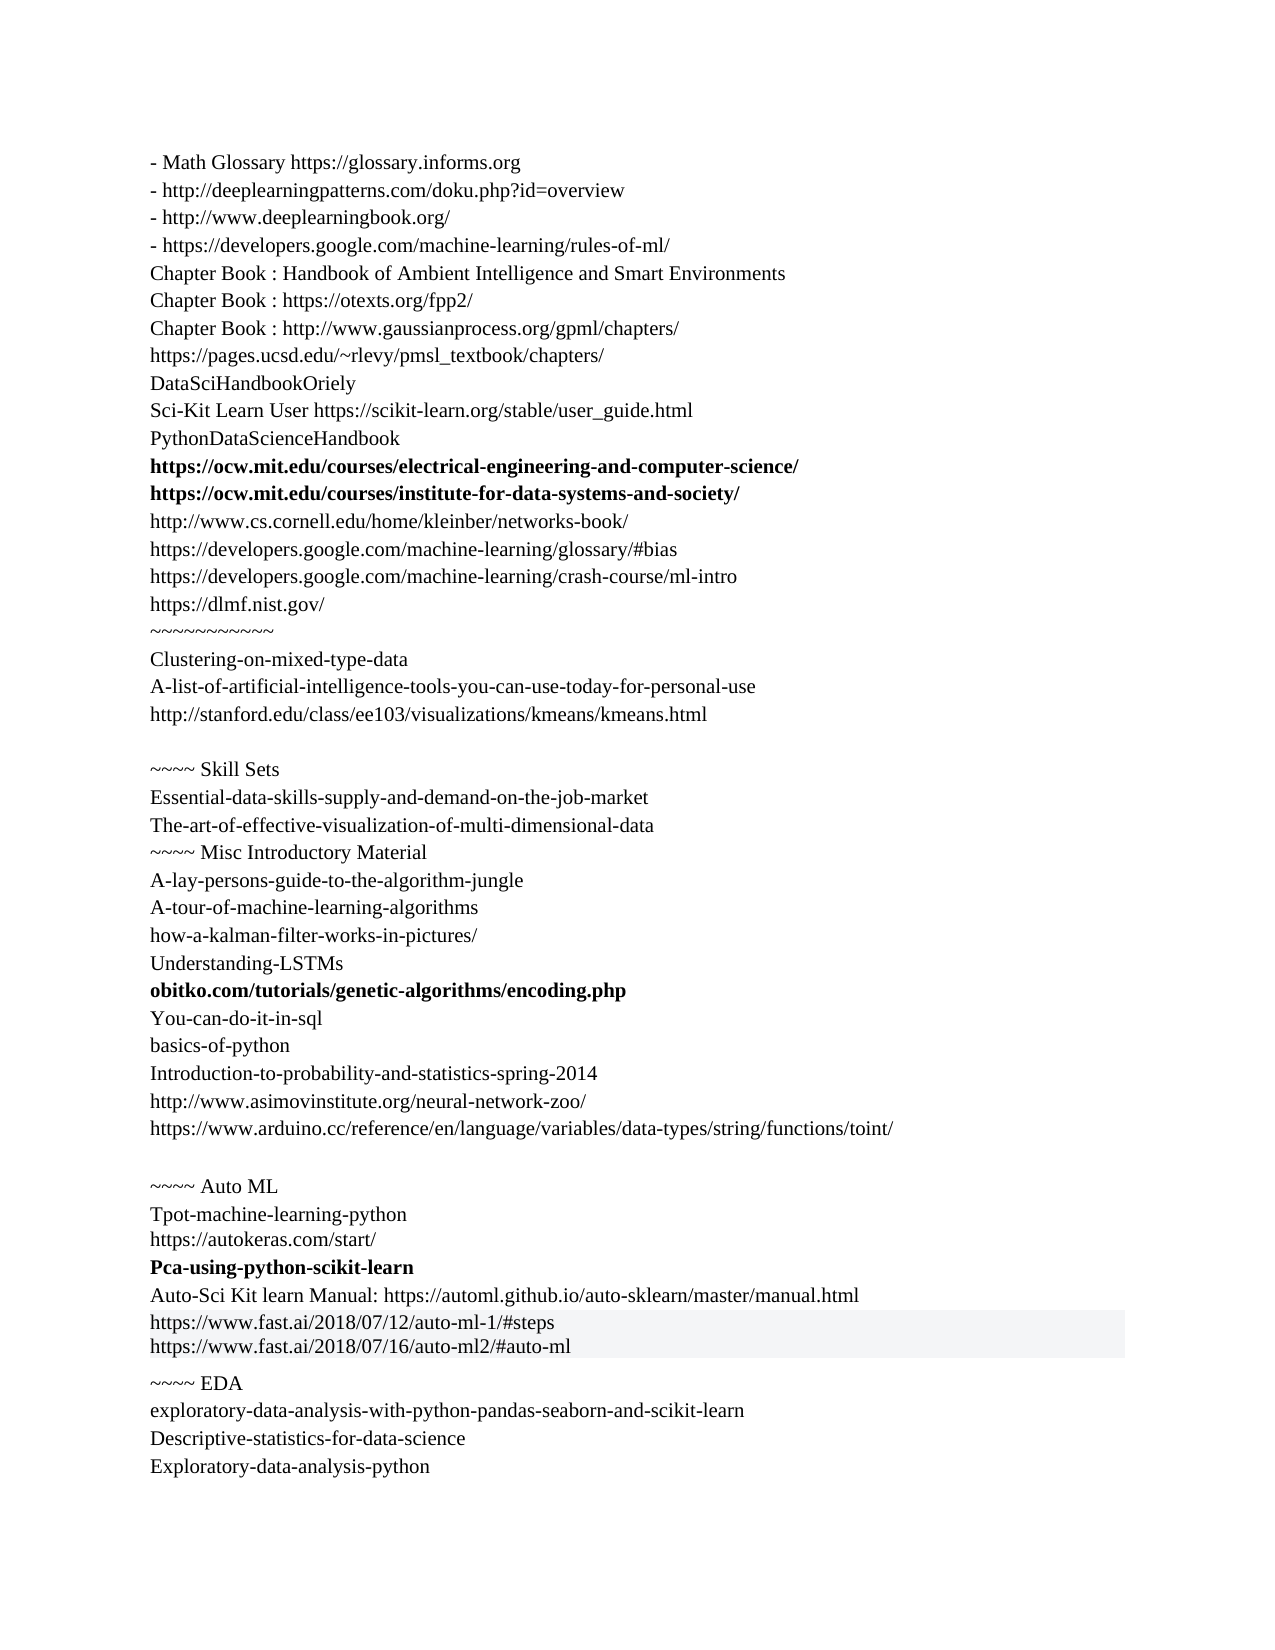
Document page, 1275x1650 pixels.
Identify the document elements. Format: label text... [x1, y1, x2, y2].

text https://autokeras.com/start/ Pca-using-python-scikit-learn Auto-Sci Kit learn Manual: https://automl.github.io/auto-sklearn/master/manual.html [150, 1227, 1125, 1307]
text how-a-kalman-filter-works-in-pictures/ [150, 923, 1125, 947]
text - http://deeplearningpatterns.com/doku.php?id=overview [150, 178, 1125, 202]
text Sci-Kit Learn User https://scikit-learn.org/stable/user_guide.html PythonDataScienceHandbook https://ocw.mit.edu/courses/electrical-engineering-and-computer-science/ [150, 398, 1125, 478]
text ~~~~ EDA exploratory-data-analysis-with-python-pandas-seaborn-and-scikit-learn Descriptive-statistics-for-data-science [150, 1371, 1125, 1450]
text Chapter Book : http://www.gaussianprocess.org/gpml/chapters/ https://pages.ucsd.edu/~rlevy/pmsl_textbook/chapters/ DataSciHandbookOriely [150, 316, 1125, 395]
text https://dlmf.nist.gov/ ~~~~~~~~~~~ Clustering-on-mixed-type-data [150, 592, 1125, 671]
text Chapter Book : https://otexts.org/fpp2/ [150, 288, 1125, 312]
text Exploratory-data-analysis-python [150, 1453, 1125, 1478]
text https://www.fast.ai/2018/07/12/auto-ml-1/#steps https://www.fast.ai/2018/07/16/auto-ml2/#auto-ml [150, 1310, 1125, 1358]
text A-tour-of-machine-learning-algorithms [150, 895, 1125, 919]
text - http://www.deeplearningbook.org/ [150, 205, 1125, 229]
text https://ocw.mit.edu/courses/institute-for-data-systems-and-society/ http://www.cs.cornell.edu/home/kleinber/networks-book/ [150, 481, 1125, 533]
text Essential-data-skills-supply-and-demand-on-the-job-market [150, 785, 1125, 809]
text https://developers.google.com/machine-learning/glossary/#bias https://developers.google.com/machine-learning/crash-course/ml-intro [150, 536, 1125, 588]
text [150, 150, 1125, 174]
text - https://developers.google.com/machine-learning/rules-of-ml/ Chapter Book : Handbook of Ambient Intelligence and Smart Environments [150, 233, 1125, 284]
text ~~~~ Auto ML [150, 1174, 1125, 1198]
text Tpot-machine-learning-python [150, 1202, 1125, 1226]
text The-art-of-effective-visualization-of-multi-dimensional-data ~~~~ Misc Introductory Material A-lay-persons-guide-to-the-algorithm-jungle [150, 812, 1125, 892]
text ~~~~ Skill Sets [150, 757, 1125, 781]
text A-list-of-artificial-intelligence-tools-you-can-use-today-for-personal-use http://stanford.edu/class/ee103/visualizations/kmeans/kmeans.html [150, 674, 1125, 726]
text Understanding-LSTMs obitko.com/tutorials/genetic-algorithms/encoding.php You-can-do-it-in-sql basics-of-python Introduction-to-probability-and-statistics-spring-2014 http://www.asimovinstitute.org/neural-network-zoo/ https://www.arduino.cc/reference/en/language/variables/data-types/string/functions/toint/ [150, 951, 1125, 1170]
